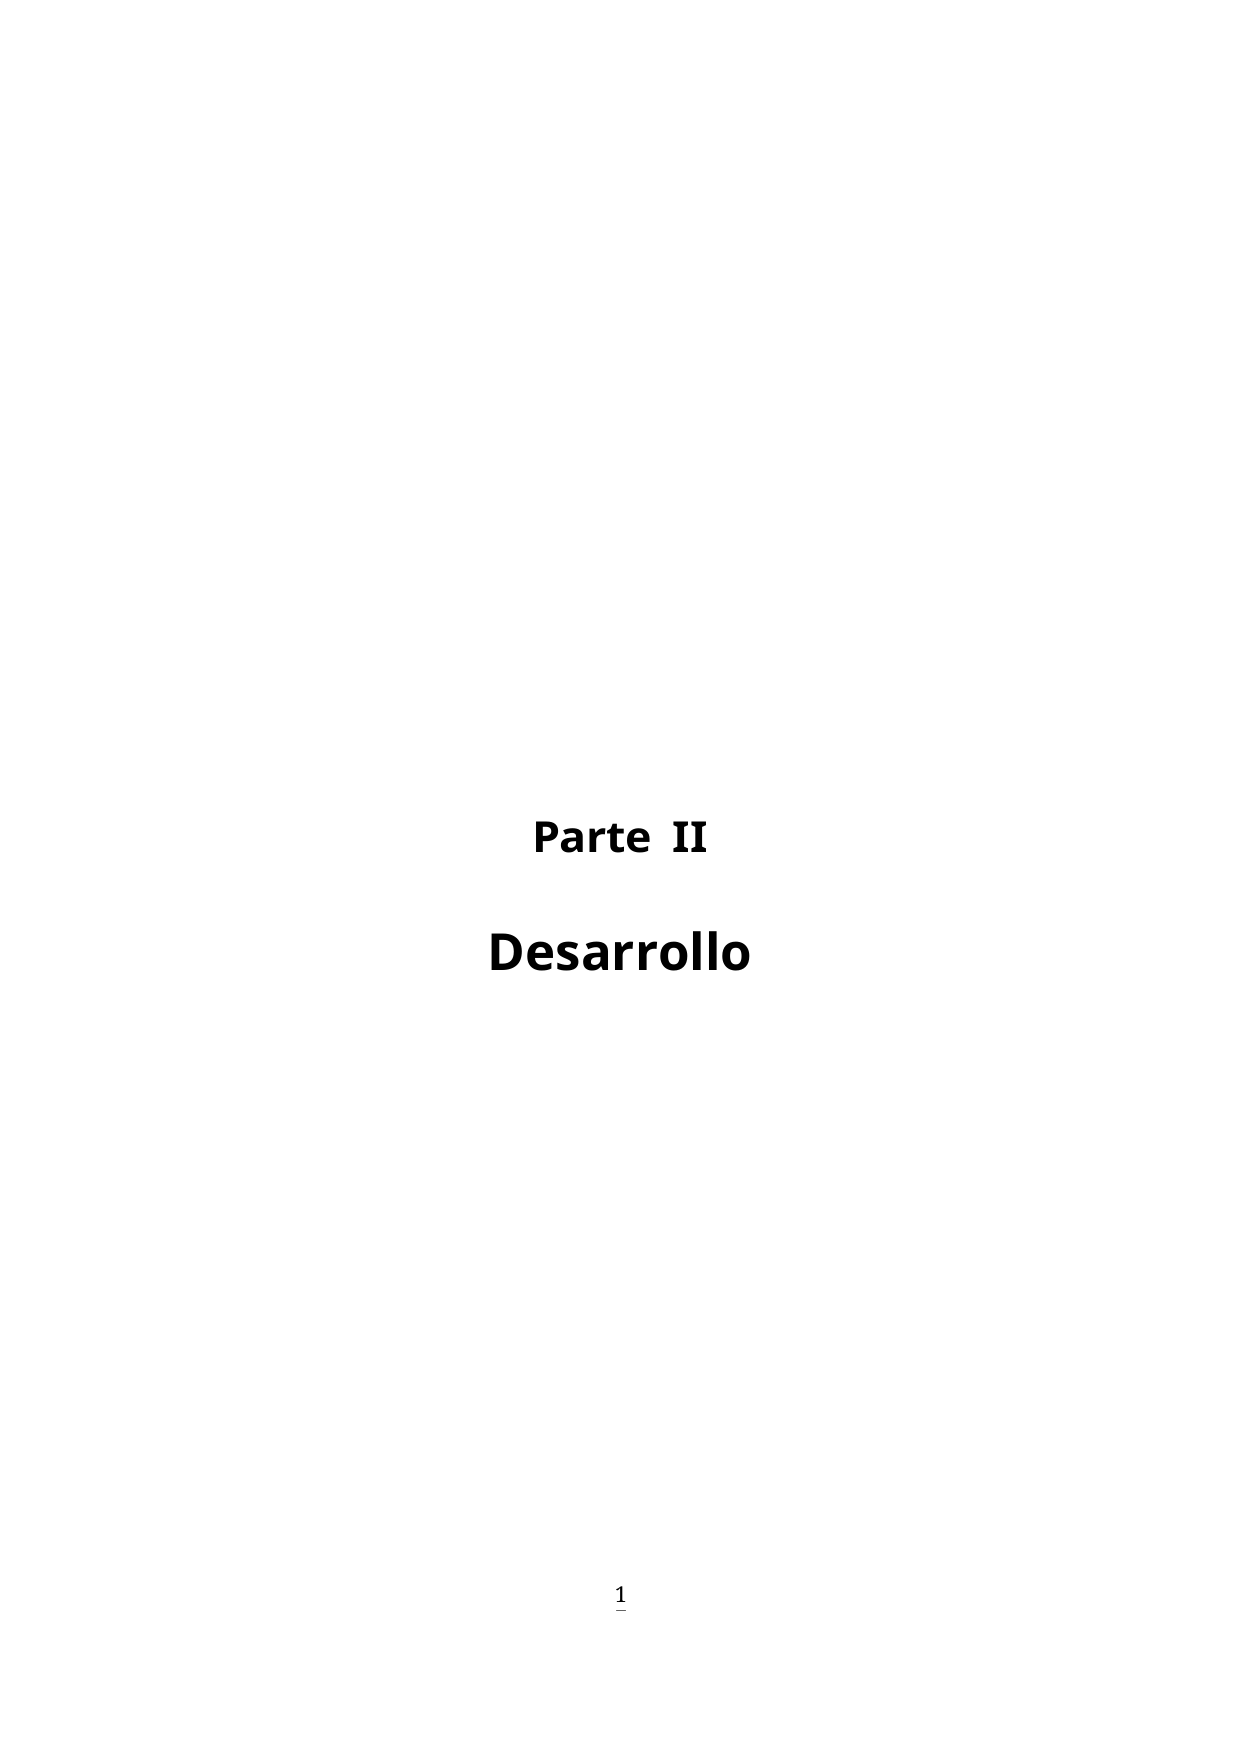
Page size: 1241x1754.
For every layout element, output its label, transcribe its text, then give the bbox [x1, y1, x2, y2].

text Parte II [463, 807, 777, 865]
text Desarrollo [463, 915, 777, 985]
